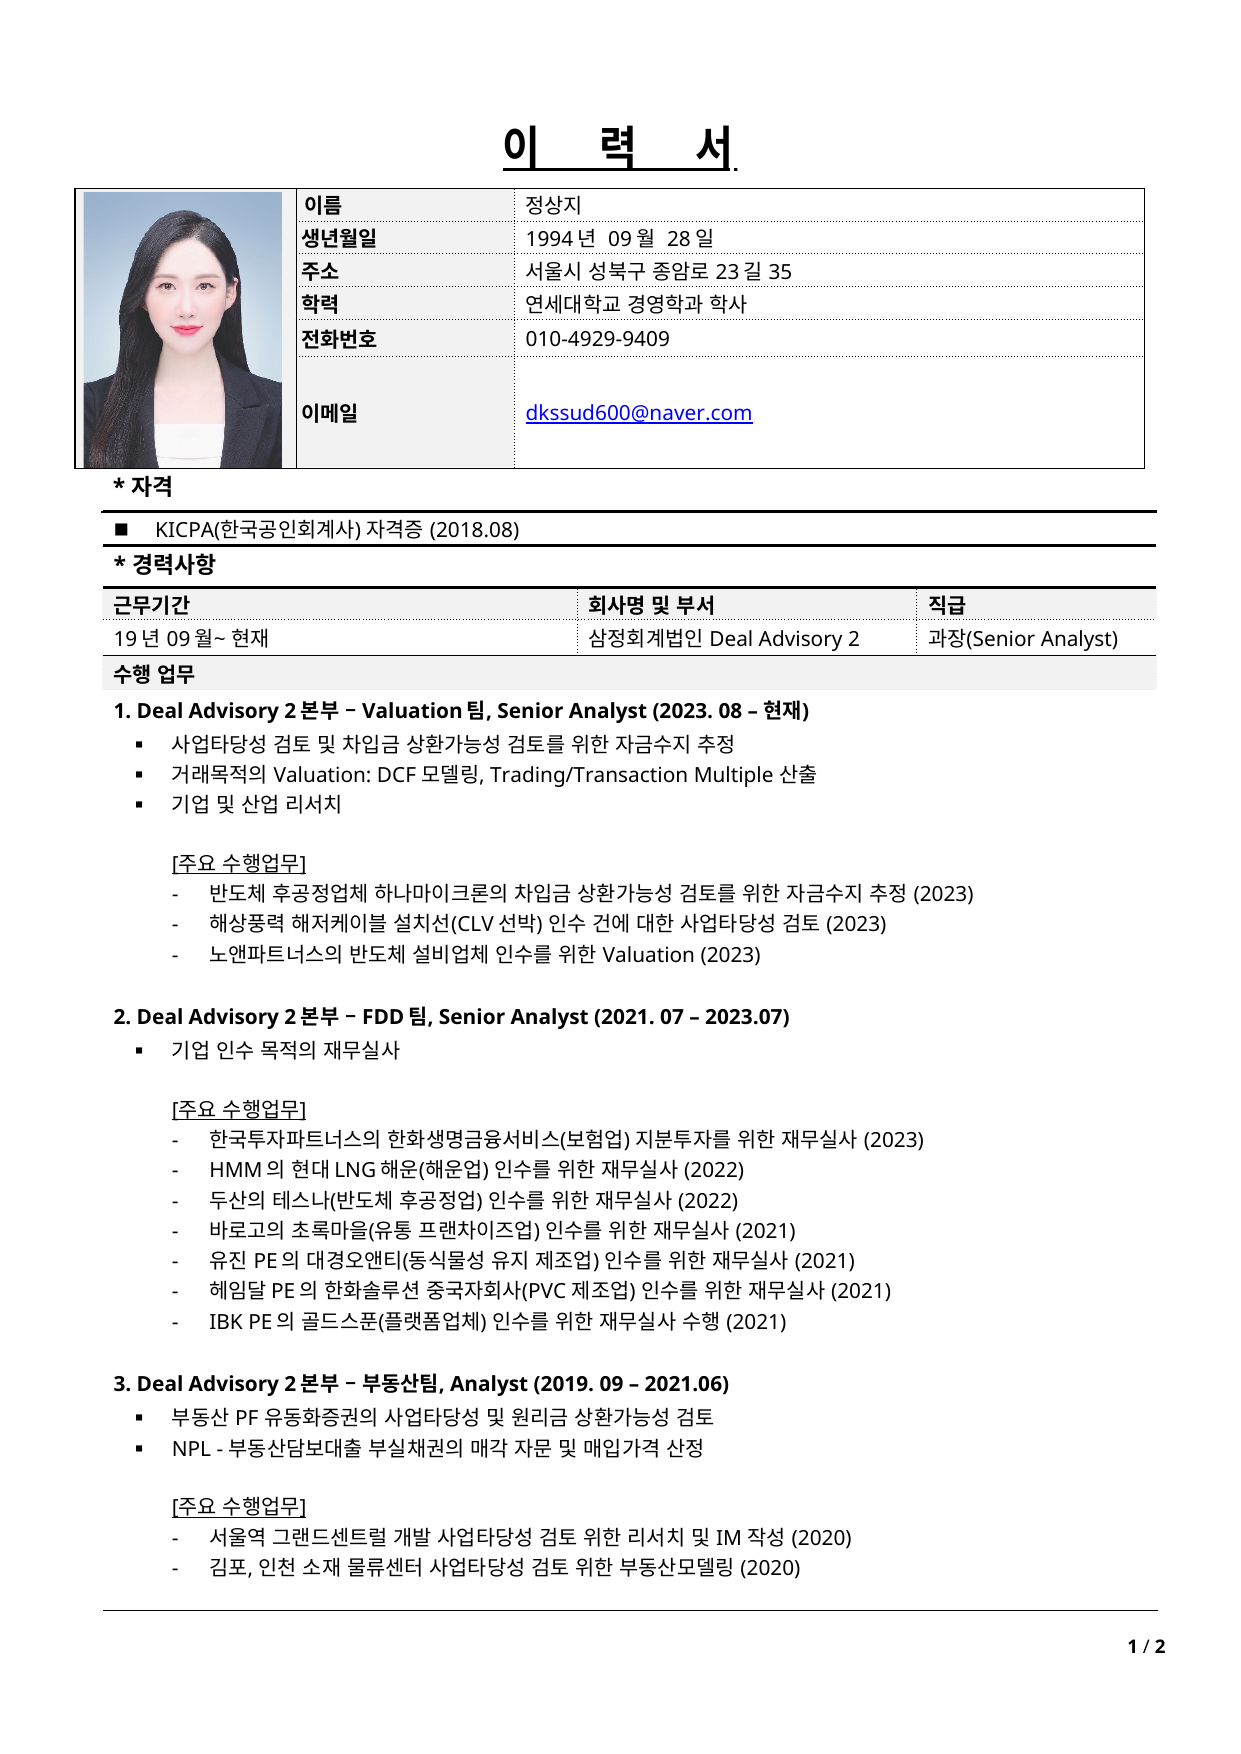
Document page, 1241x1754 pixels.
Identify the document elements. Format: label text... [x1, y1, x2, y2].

table_cell 전화번호 [297, 319, 514, 356]
table_cell 19년 09월~ 현재 [102, 619, 577, 655]
table_header 정상지 [514, 189, 1144, 221]
table_cell * 경력사항 [102, 545, 1157, 586]
table_cell 이메일 [297, 356, 514, 467]
table_header KICPA(한국공인회계사) 자격증 (2018.08) [102, 513, 1157, 544]
table_cell 직급 [917, 589, 1157, 619]
table_cell 1994년 09월 28일 [514, 221, 1144, 253]
table_header [76, 189, 296, 467]
table_cell 010-4929-9409 [514, 319, 1144, 356]
table_header 이름 [297, 189, 514, 221]
table_cell 학력 [297, 286, 514, 319]
table_cell 서울시 성북구 종암로 23길 35 [514, 253, 1144, 286]
table_cell 1. Deal Advisory 2본부 – Valuation팀, Senior Analyst (2023. 08 – 현재) 사업타당성 검토 및 차입금 상환가능성 검토를 위한 자금수지 추정 거래목적의 Valuation: DCF 모델링, Trading/Transaction Multiple 산출 기업 및 산업 리서치 [주요 수행업무] 반도체 후공정업체 하나마이크론의 차입금 상환가능성 검토를 위한 자금수지 추정 (2023) 해상풍력 해저케이블 설치선(CLV선박) 인수 건에 대한 사업타당성 검토 (2023) 노앤파트너스의 반도체 설비업체 인수를 위한 Valuation (2023) 2. Deal Advisory 2본부 – FDD팀, Senior Analyst (2021. 07 – 2023.07) 기업 인수 목적의 재무실사 [주요 수행업무] 한국투자파트너스의 한화생명금융서비스(보험업) 지분투자를 위한 재무실사 (2023) HMM의 현대LNG해운(해운업) 인수를 위한 재무실사 (2022) 두산의 테스나(반도체 후공정업) 인수를 위한 재무실사 (2022) 바로고의 초록마을(유통 프랜차이즈업) 인수를 위한 재무실사 (2021) 유진 PE의 대경오앤티(동식물성 유지 제조업) 인수를 위한 재무실사 (2021) 헤임달PE의 한화솔루션 중국자회사(PVC 제조업) 인수를 위한 재무실사 (2021) IBK PE의 골드스푼(플랫폼업체) 인수를 위한 재무실사 수행 (2021) 3. Deal Advisory 2본부 – 부동산팀, Analyst (2019. 09 – 2021.06) 부동산 PF 유동화증권의 사업타당성 및 원리금 상환가능성 검토 NPL - 부동산담보대출 부실채권의 매각 자문 및 매입가격 산정 [주요 수행업무] 서울역 그랜드센트럴 개발 사업타당성 검토 위한 리서치 및 IM 작성 (2020) 김포, 인천 소재 물류센터 사업타당성 검토 위한 부동산모델링 (2020) [102, 690, 1157, 1610]
table_cell dkssud600@naver.com [514, 356, 1144, 467]
text * 자격 [90, 468, 1165, 502]
table_cell 수행 업무 [102, 655, 1157, 690]
table_cell 과장(Senior Analyst) [917, 619, 1157, 655]
table_cell 삼정회계법인 Deal Advisory 2 [577, 619, 917, 655]
table_cell 연세대학교 경영학과 학사 [514, 286, 1144, 319]
text 이 력 서 [75, 111, 1165, 178]
table_cell 회사명 및 부서 [577, 589, 917, 619]
table_cell 주소 [297, 253, 514, 286]
table_cell 근무기간 [102, 589, 577, 619]
table_cell 생년월일 [297, 221, 514, 253]
picture [83, 192, 282, 468]
